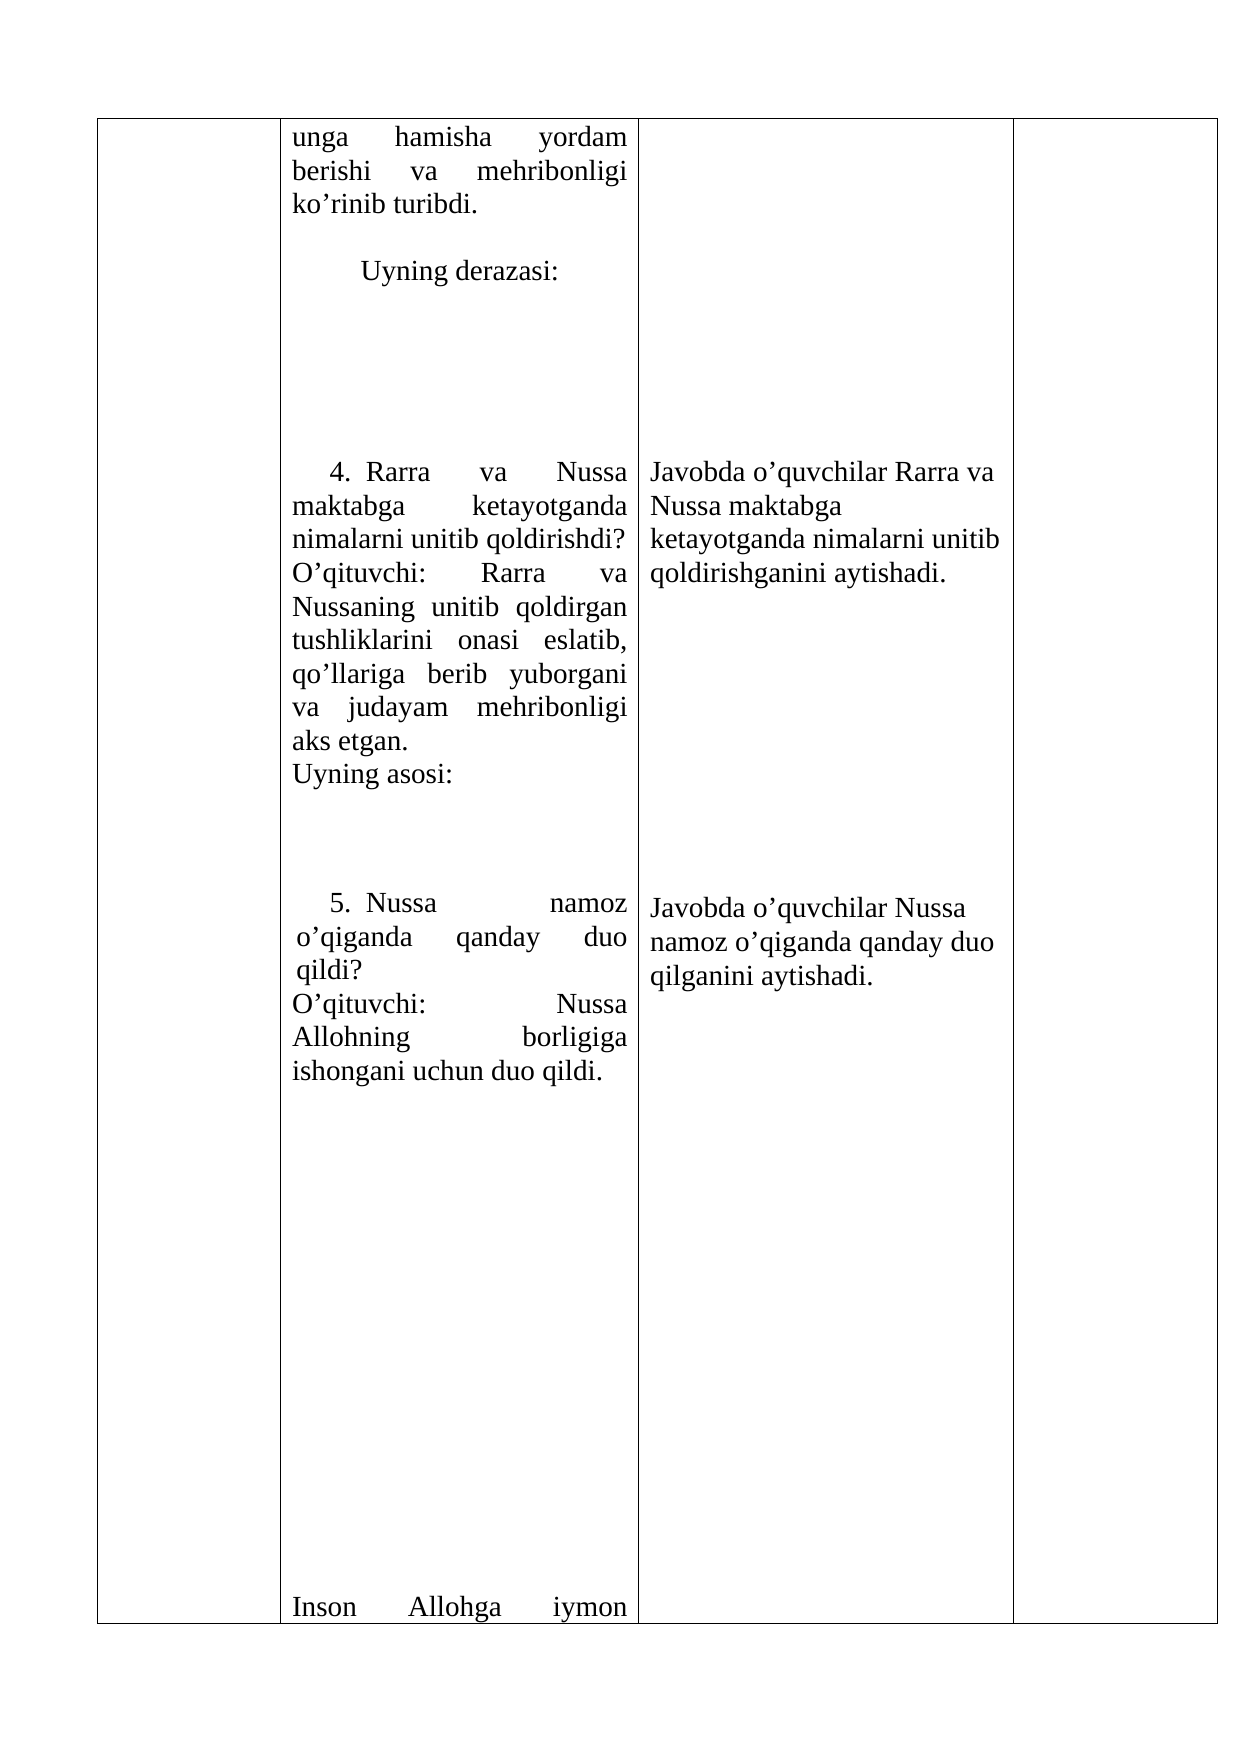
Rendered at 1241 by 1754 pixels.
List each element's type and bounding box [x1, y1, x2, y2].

table_cell [1014, 119, 1217, 1623]
table_cell [281, 119, 638, 1623]
table_cell [639, 119, 1013, 1623]
table_cell [98, 119, 280, 1623]
